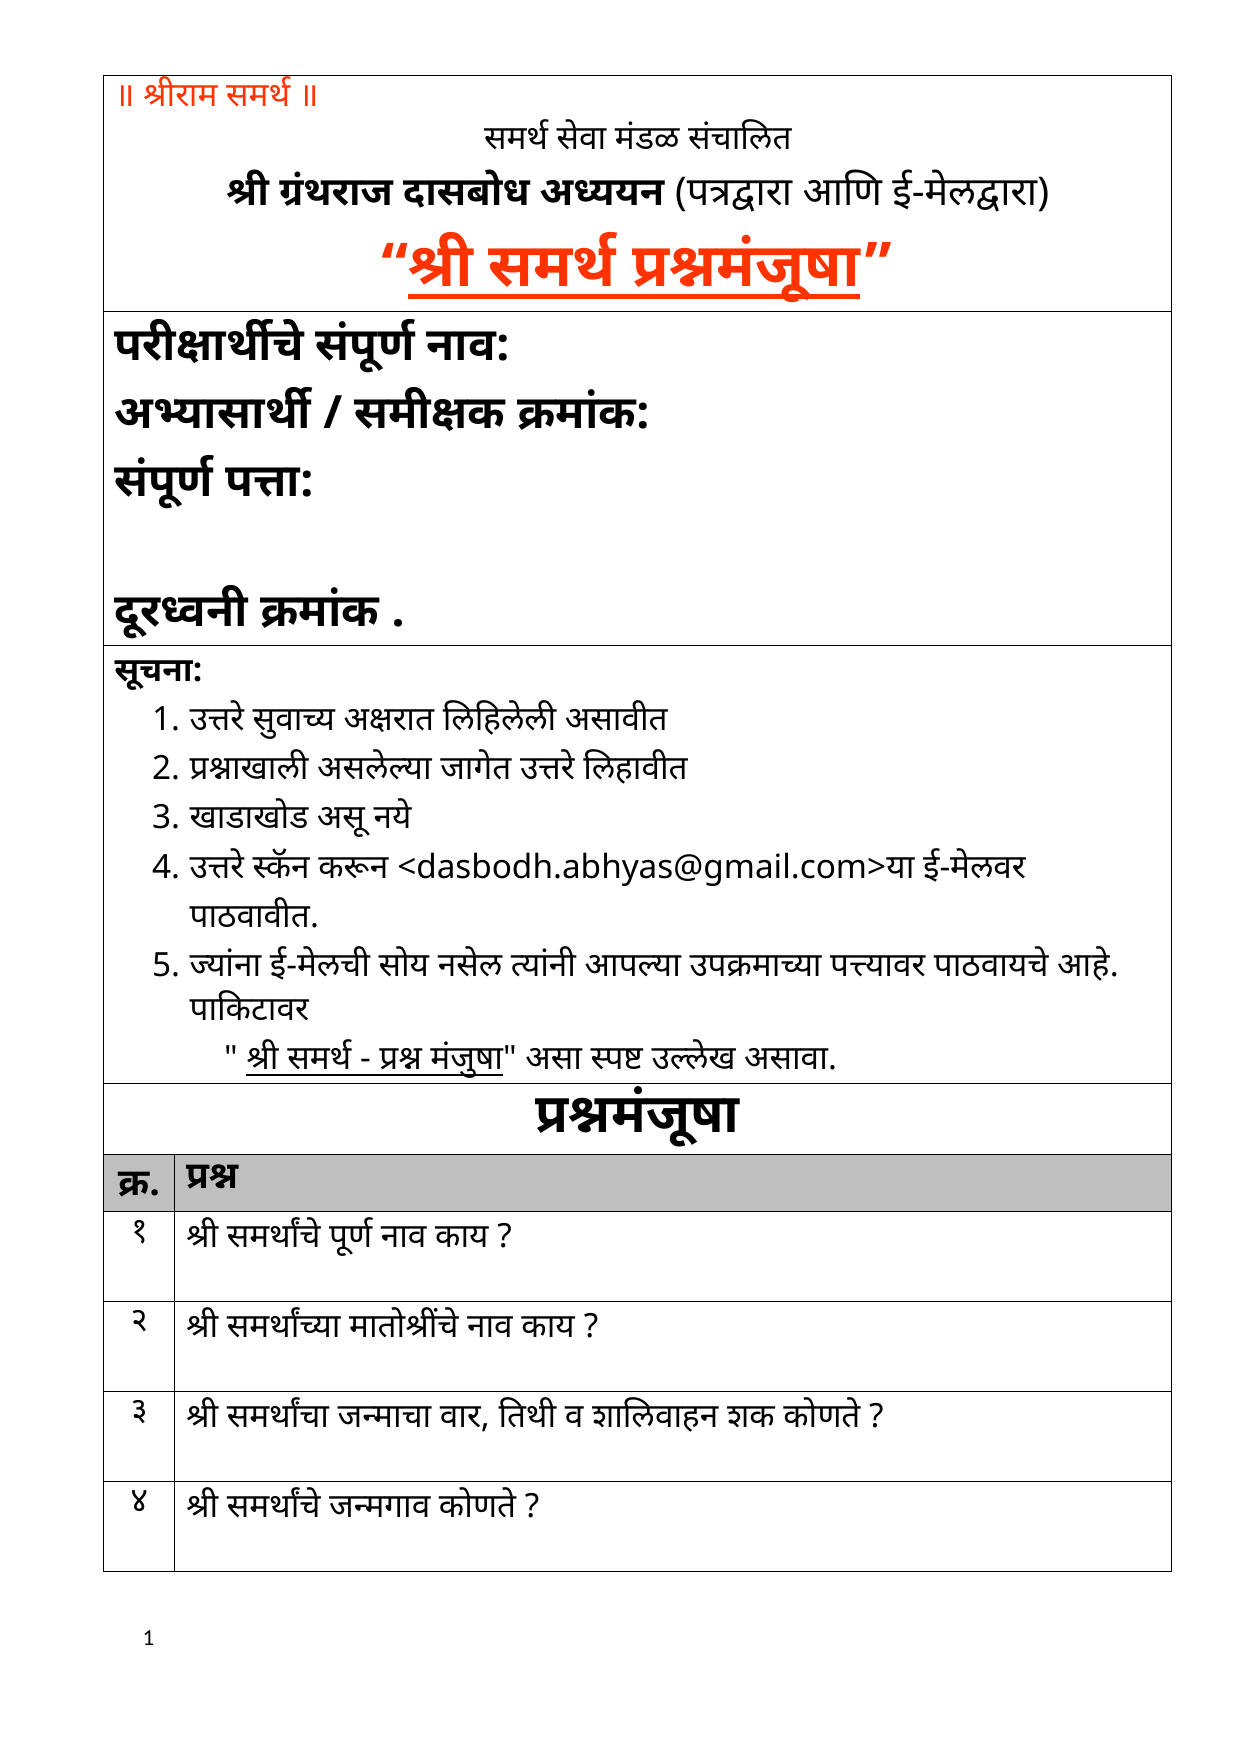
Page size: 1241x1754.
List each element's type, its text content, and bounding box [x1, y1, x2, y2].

table_cell २ [104, 1302, 174, 1391]
table_cell श्री समर्थांचे जन्मगाव कोणते ? [175, 1482, 1171, 1571]
table_header ॥ श्रीराम समर्थ ॥ समर्थ सेवा मंडळ संचालित श्री ग्रंथराज दासबोध अध्ययन (पत्रद्वारा आणि ई-मेलद्वारा) “श्री समर्थ प्रश्नमंजूषा” [104, 76, 1171, 311]
table_cell १ [104, 1212, 174, 1301]
table_cell प्रश्न [175, 1155, 1171, 1211]
table_cell श्री समर्थांचा जन्माचा वार, तिथी व शालिवाहन शक कोणते ? [175, 1392, 1171, 1481]
table_cell परीक्षार्थीचे संपूर्ण नाव: अभ्यासार्थी / समीक्षक क्रमांक: संपूर्ण पत्ता: दूरध्वनी क्रमांक . [104, 312, 1171, 645]
table_cell सूचना: उत्तरे सुवाच्य अक्षरात लिहिलेली असावीत प्रश्नाखाली असलेल्या जागेत उत्तरे लिहावीत खाडाखोड असू नये उत्तरे स्कॅन करून <dasbodh.abhyas@gmail.com>या ई-मेलवर पाठवावीत. ज्यांना ई-मेलची सोय नसेल त्यांनी आपल्या उपक्रमाच्या पत्त्यावर पाठवायचे आहे. पाकिटावर " श्री समर्थ - प्रश्न मंजुषा" असा स्पष्ट उल्लेख असावा. [104, 646, 1171, 1083]
table_cell ३ [104, 1392, 174, 1481]
table_cell श्री समर्थांचे पूर्ण नाव काय ? [175, 1212, 1171, 1301]
table_cell ४ [104, 1482, 174, 1571]
table_cell श्री समर्थांच्या मातोश्रींचे नाव काय ? [175, 1302, 1171, 1391]
table_cell क्र. [104, 1155, 174, 1211]
table_cell प्रश्नमंजूषा [104, 1084, 1171, 1154]
